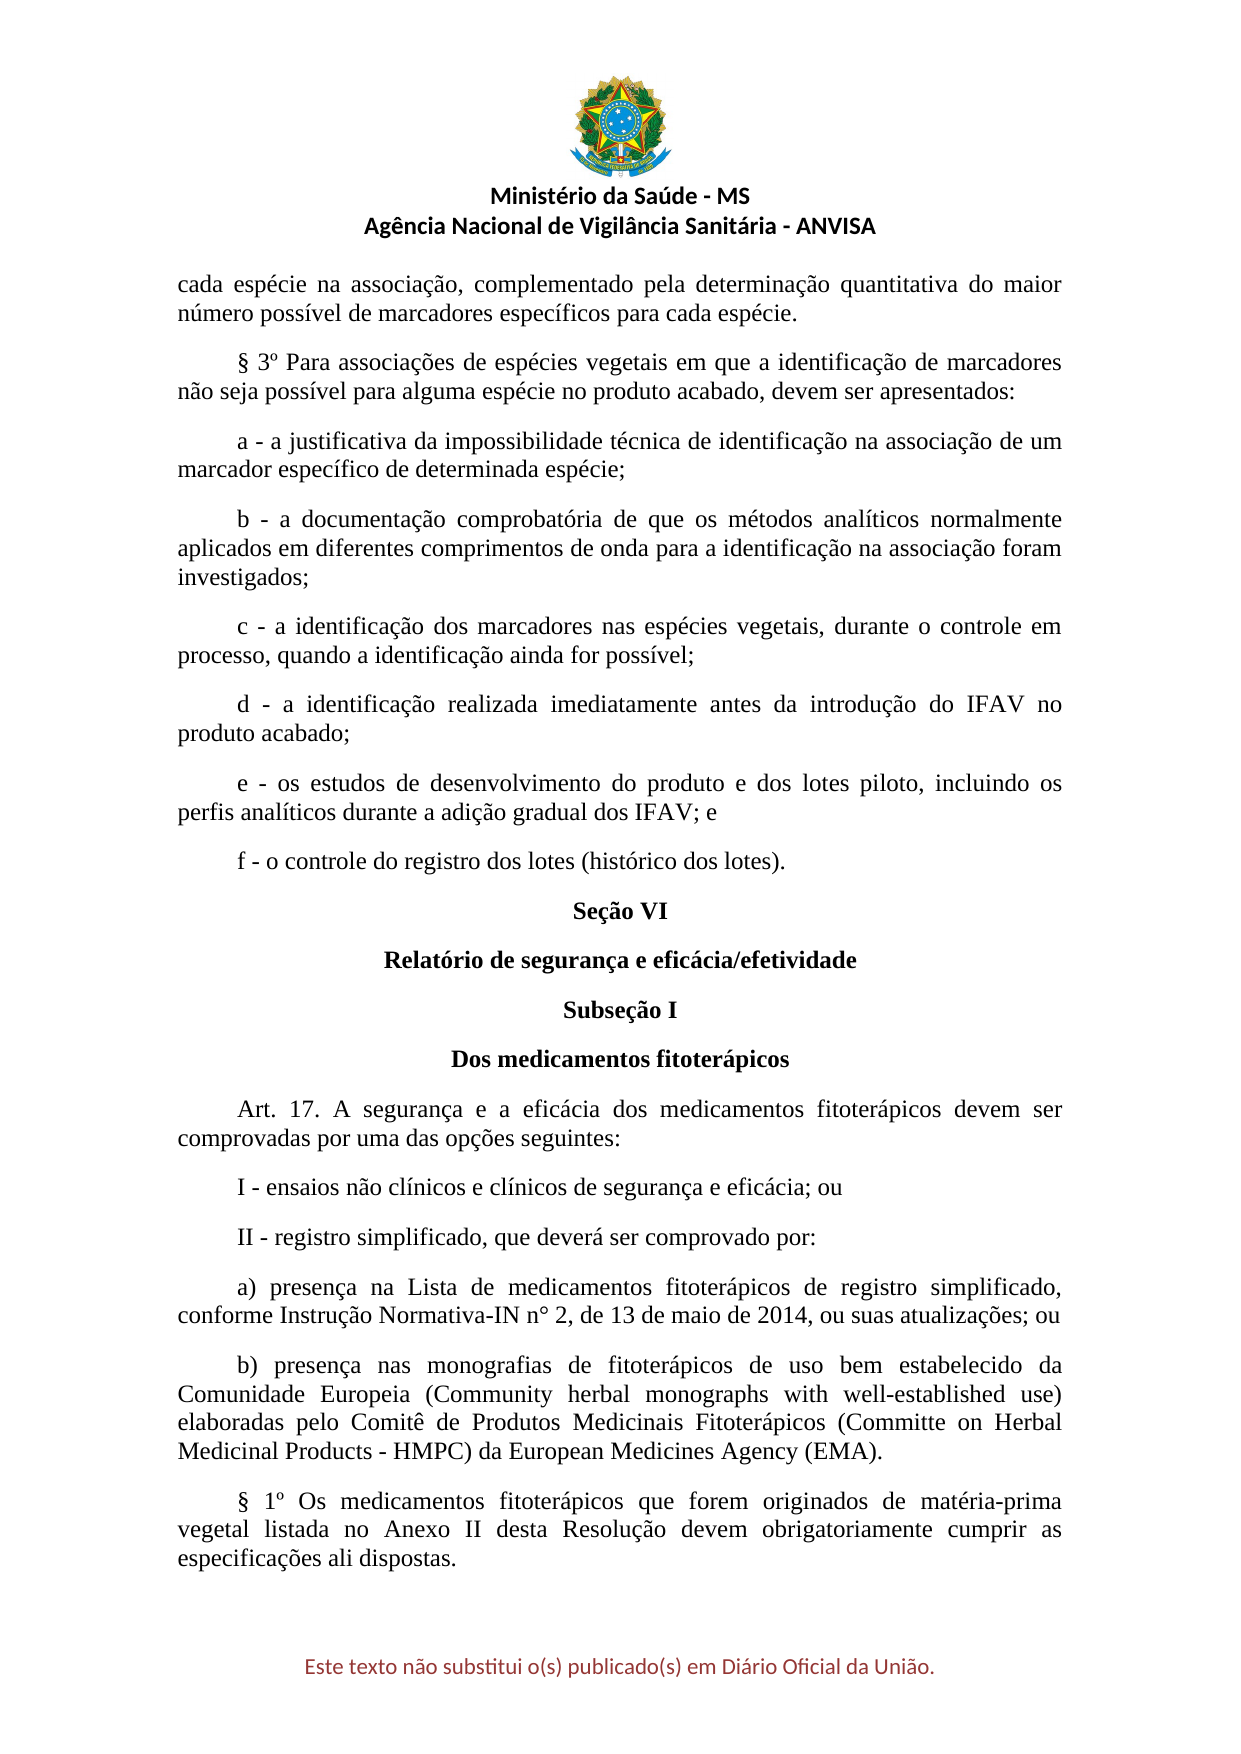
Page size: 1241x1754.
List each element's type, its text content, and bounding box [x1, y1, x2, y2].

text Seção VI [177, 896, 1063, 924]
text b) presença nas monografias de fitoterápicos de uso bem estabelecido da Comunidade Europeia (Community herbal monographs with well-established use) elaboradas pelo Comitê de Produtos Medicinais Fitoterápicos (Committe on Herbal Medicinal Products - HMPC) da European Medicines Agency (EMA). [177, 1350, 1063, 1465]
text e - os estudos de desenvolvimento do produto e dos lotes piloto, incluindo os perfis analíticos durante a adição gradual dos IFAV; e [177, 768, 1063, 825]
text II - registro simplificado, que deverá ser comprovado por: [177, 1222, 1063, 1251]
text § 3º Para associações de espécies vegetais em que a identificação de marcadores não seja possível para alguma espécie no produto acabado, devem ser apresentados: [177, 347, 1063, 405]
picture [566, 73, 674, 180]
text Art. 17. A segurança e a eficácia dos medicamentos fitoterápicos devem ser comprovadas por uma das opções seguintes: [177, 1094, 1063, 1152]
text Dos medicamentos fitoterápicos [177, 1044, 1063, 1073]
text b - a documentação comprobatória de que os métodos analíticos normalmente aplicados em diferentes comprimentos de onda para a identificação na associação foram investigados; [177, 504, 1063, 590]
text f - o controle do registro dos lotes (histórico dos lotes). [177, 846, 1063, 875]
text Relatório de segurança e eficácia/efetividade [177, 945, 1063, 974]
text a) presença na Lista de medicamentos fitoterápicos de registro simplificado, conforme Instrução Normativa-IN n° 2, de 13 de maio de 2014, ou suas atualizações; ou [177, 1272, 1063, 1329]
text Subseção I [177, 995, 1063, 1024]
text § 1º Os medicamentos fitoterápicos que forem originados de matéria-prima vegetal listada no Anexo II desta Resolução devem obrigatoriamente cumprir as especificações ali dispostas. [177, 1486, 1063, 1572]
text I - ensaios não clínicos e clínicos de segurança e eficácia; ou [177, 1172, 1063, 1201]
text c - a identificação dos marcadores nas espécies vegetais, durante o controle em processo, quando a identificação ainda for possível; [177, 611, 1063, 669]
text a - a justificativa da impossibilidade técnica de identificação na associação de um marcador específico de determinada espécie; [177, 426, 1063, 483]
text d - a identificação realizada imediatamente antes da introdução do IFAV no produto acabado; [177, 689, 1063, 747]
